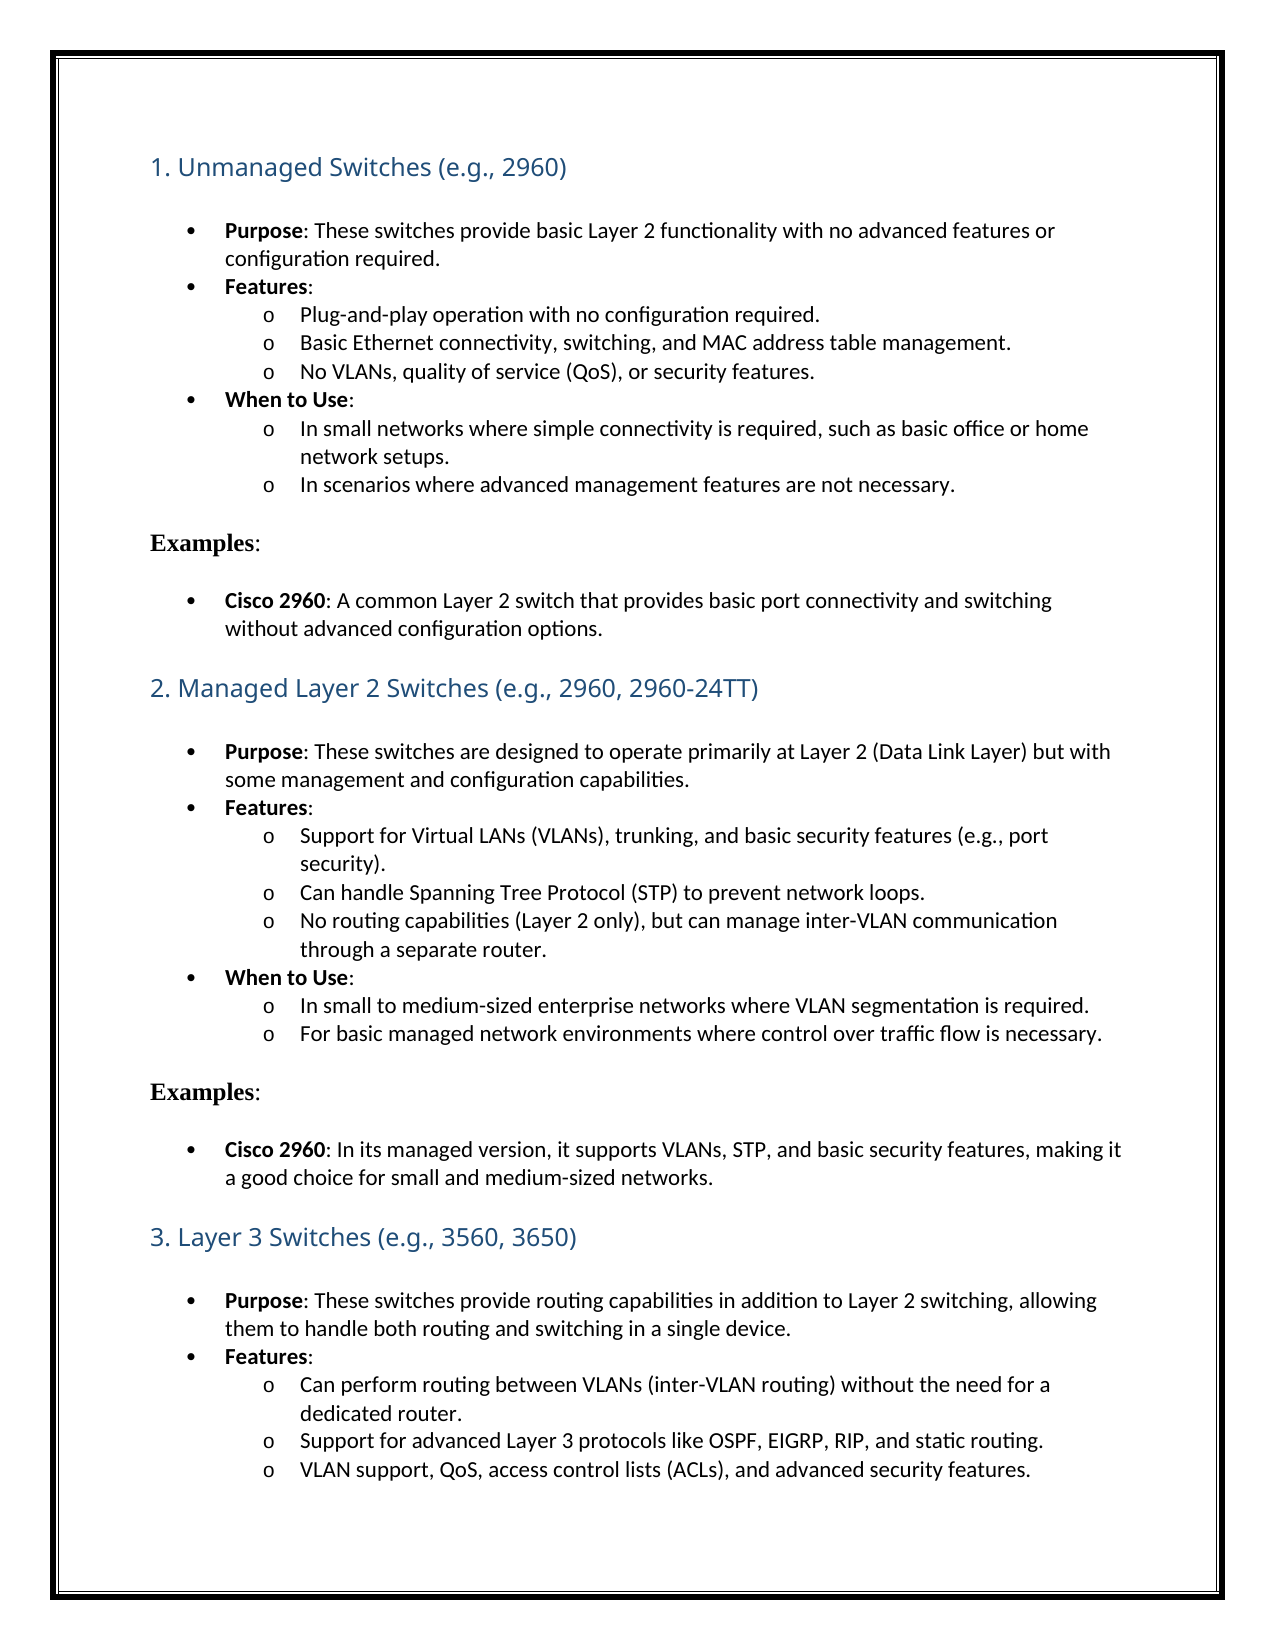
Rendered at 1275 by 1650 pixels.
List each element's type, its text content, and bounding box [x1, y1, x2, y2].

text Examples: [150, 528, 1125, 557]
list No VLANs, quality of service (QoS), or security features. [262, 357, 1125, 386]
list Purpose: These switches provide routing capabilities in addition to Layer 2 switching, allowing them to handle both routing and switching in a single device. [187, 1286, 1125, 1342]
list Can perform routing between VLANs (inter-VLAN routing) without the need for a dedicated router. [262, 1370, 1125, 1427]
list Plug-and-play operation with no configuration required. [262, 300, 1125, 328]
list VLAN support, QoS, access control lists (ACLs), and advanced security features. [262, 1455, 1125, 1484]
list Purpose: These switches are designed to operate primarily at Layer 2 (Data Link Layer) but with some management and configuration capabilities. [187, 737, 1125, 793]
list In small networks where simple connectivity is required, such as basic office or home network setups. [262, 414, 1125, 470]
list Can handle Spanning Tree Protocol (STP) to prevent network loops. [262, 878, 1125, 906]
list In scenarios where advanced management features are not necessary. [262, 470, 1125, 499]
list When to Use: [187, 386, 1125, 414]
subtitle 3. Layer 3 Switches (e.g., 3560, 3650) [150, 1220, 1125, 1254]
list In small to medium-sized enterprise networks where VLAN segmentation is required. [262, 991, 1125, 1019]
list Basic Ethernet connectivity, switching, and MAC address table management. [262, 328, 1125, 357]
list Cisco 2960: In its managed version, it supports VLANs, STP, and basic security features, making it a good choice for small and medium-sized networks. [187, 1135, 1125, 1191]
text Examples: [150, 1077, 1125, 1106]
list When to Use: [187, 963, 1125, 991]
subtitle 1. Unmanaged Switches (e.g., 2960) [150, 150, 1125, 184]
list Cisco 2960: A common Layer 2 switch that provides basic port connectivity and switching without advanced configuration options. [187, 586, 1125, 642]
list Features: [187, 1342, 1125, 1370]
list Support for advanced Layer 3 protocols like OSPF, EIGRP, RIP, and static routing. [262, 1427, 1125, 1455]
subtitle 2. Managed Layer 2 Switches (e.g., 2960, 2960-24TT) [150, 671, 1125, 705]
list Features: [187, 272, 1125, 300]
list For basic managed network environments where control over traffic flow is necessary. [262, 1019, 1125, 1048]
list Support for Virtual LANs (VLANs), trunking, and basic security features (e.g., port security). [262, 821, 1125, 878]
list No routing capabilities (Layer 2 only), but can manage inter-VLAN communication through a separate router. [262, 906, 1125, 963]
list Purpose: These switches provide basic Layer 2 functionality with no advanced features or configuration required. [187, 216, 1125, 272]
list Features: [187, 793, 1125, 821]
